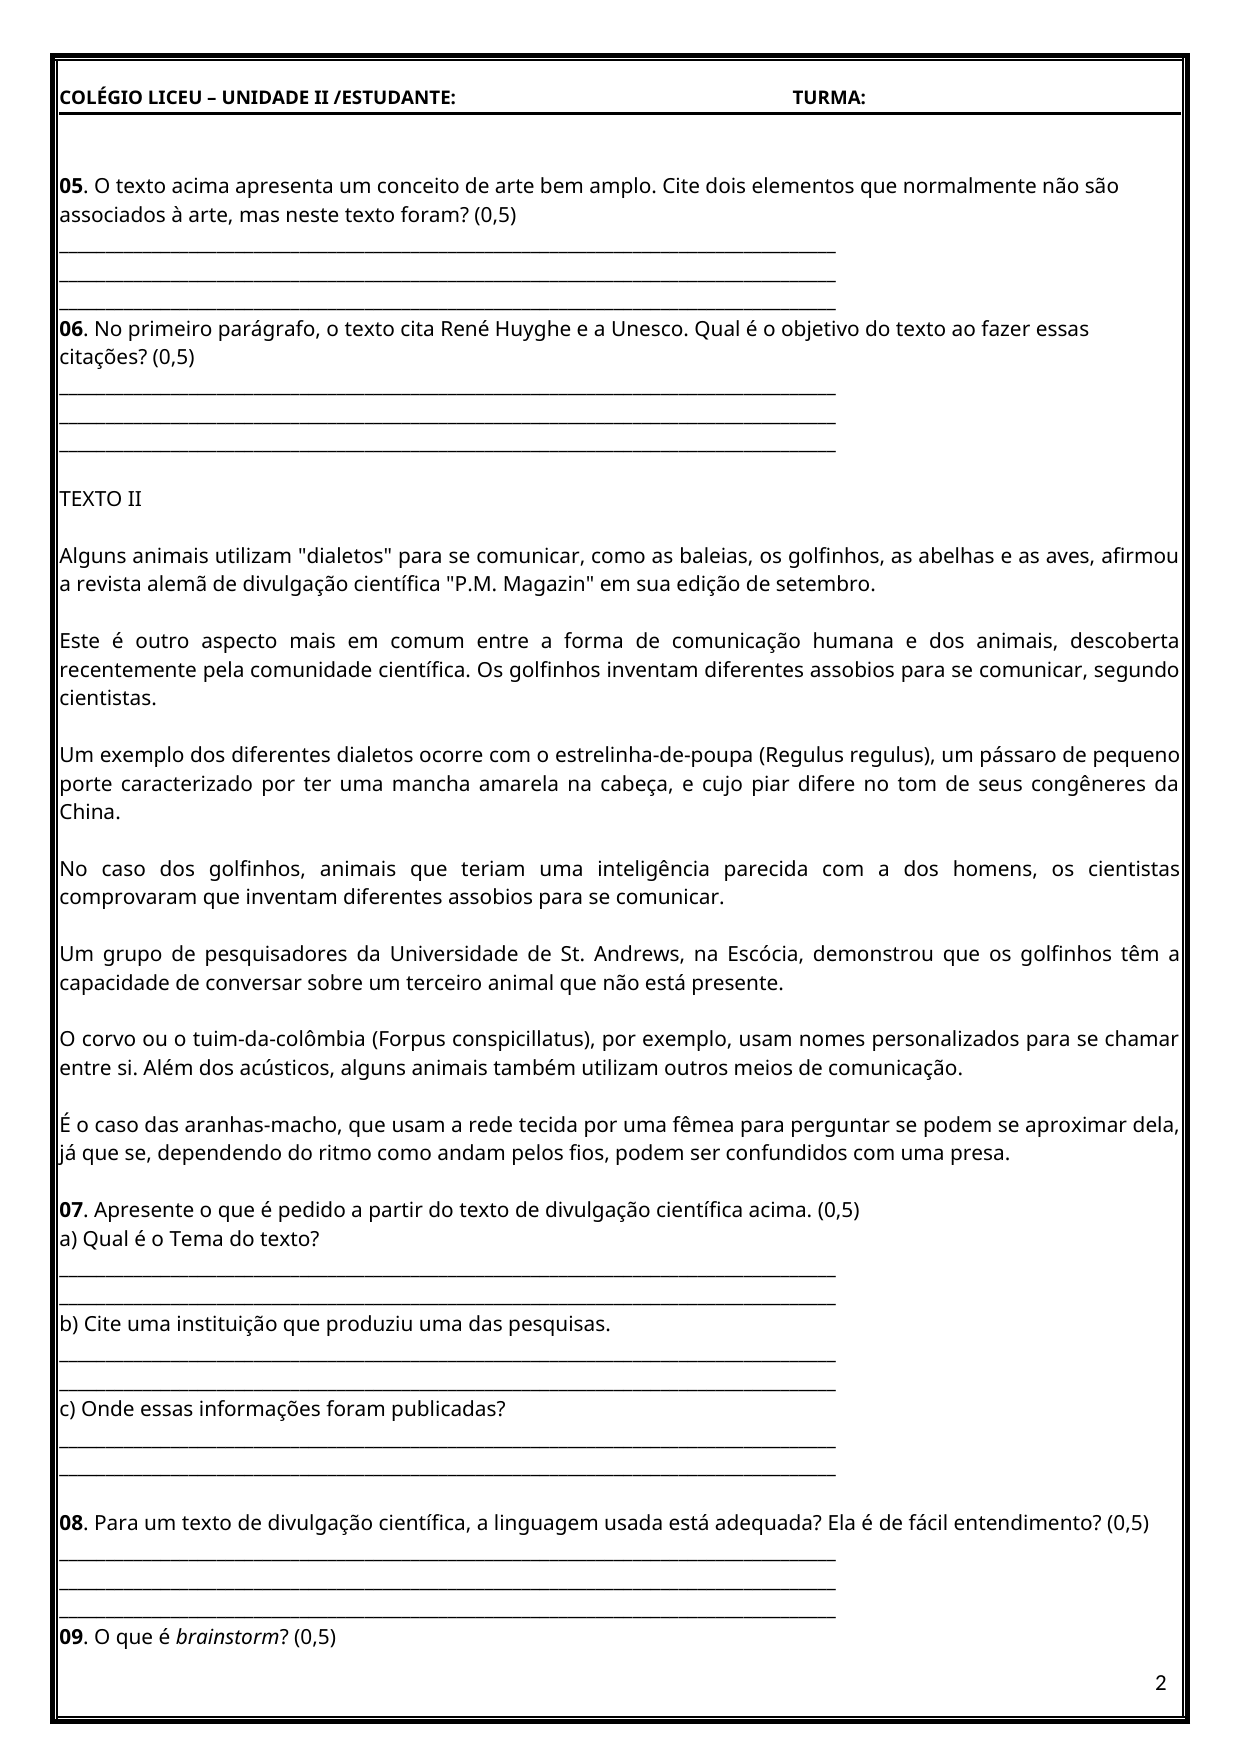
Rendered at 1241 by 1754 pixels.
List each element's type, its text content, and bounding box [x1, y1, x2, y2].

text a) Qual é o Tema do texto? [59, 1224, 1181, 1252]
text ____________________________________________________________________________________ [59, 285, 1181, 314]
text ____________________________________________________________________________________ [59, 427, 1181, 456]
text ____________________________________________________________________________________ [59, 257, 1181, 285]
text Um grupo de pesquisadores da Universidade de St. Andrews, na Escócia, demonstrou que os golfinhos têm a capacidade de conversar sobre um terceiro animal que não está presente. [59, 939, 1181, 996]
text 09. O que é brainstorm? (0,5) [59, 1622, 1181, 1650]
text ____________________________________________________________________________________ [59, 228, 1181, 257]
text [59, 1565, 1181, 1593]
text No caso dos golfinhos, animais que teriam uma inteligência parecida com a dos homens, os cientistas comprovaram que inventam diferentes assobios para se comunicar. [59, 854, 1181, 911]
text Um exemplo dos diferentes dialetos ocorre com o estrelinha-de-poupa (Regulus regulus), um pássaro de pequeno porte caracterizado por ter uma mancha amarela na cabeça, e cujo piar difere no tom de seus congêneres da China. [59, 740, 1181, 826]
text ____________________________________________________________________________________ [59, 1281, 1181, 1309]
text ____________________________________________________________________________________ [59, 1366, 1181, 1394]
text ____________________________________________________________________________________ [59, 1536, 1181, 1565]
text 07. Apresente o que é pedido a partir do texto de divulgação científica acima. (0,5) [59, 1195, 1181, 1224]
text ____________________________________________________________________________________ [59, 1252, 1181, 1281]
text É o caso das aranhas-macho, que usam a rede tecida por uma fêmea para perguntar se podem se aproximar dela, já que se, dependendo do ritmo como andam pelos fios, podem ser confundidos com uma presa. [59, 1110, 1181, 1167]
text TEXTO II [59, 484, 1181, 513]
text ____________________________________________________________________________________ [59, 371, 1181, 399]
text Este é outro aspecto mais em comum entre a forma de comunicação humana e dos animais, descoberta recentemente pela comunidade científica. Os golfinhos inventam diferentes assobios para se comunicar, segundo cientistas. [59, 626, 1181, 712]
text ____________________________________________________________________________________ [59, 399, 1181, 427]
text Alguns animais utilizam "dialetos" para se comunicar, como as baleias, os golfinhos, as abelhas e as aves, afirmou a revista alemã de divulgação científica "P.M. Magazin" em sua edição de setembro. [59, 541, 1181, 598]
text c) Onde essas informações foram publicadas? [59, 1394, 1181, 1423]
text ____________________________________________________________________________________ [59, 1337, 1181, 1366]
text ____________________________________________________________________________________ [59, 1451, 1181, 1479]
text O corvo ou o tuim-da-colômbia (Forpus conspicillatus), por exemplo, usam nomes personalizados para se chamar entre si. Além dos acústicos, alguns animais também utilizam outros meios de comunicação. [59, 1024, 1181, 1081]
text 05. O texto acima apresenta um conceito de arte bem amplo. Cite dois elementos que normalmente não são associados à arte, mas neste texto foram? (0,5) [59, 171, 1181, 228]
text 08. Para um texto de divulgação científica, a linguagem usada está adequada? Ela é de fácil entendimento? (0,5) [59, 1508, 1181, 1536]
text 06. No primeiro parágrafo, o texto cita René Huyghe e a Unesco. Qual é o objetivo do texto ao fazer essas citações? (0,5) [59, 314, 1181, 371]
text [59, 1593, 1181, 1622]
text b) Cite uma instituição que produziu uma das pesquisas. [59, 1309, 1181, 1337]
text ____________________________________________________________________________________ [59, 1423, 1181, 1451]
